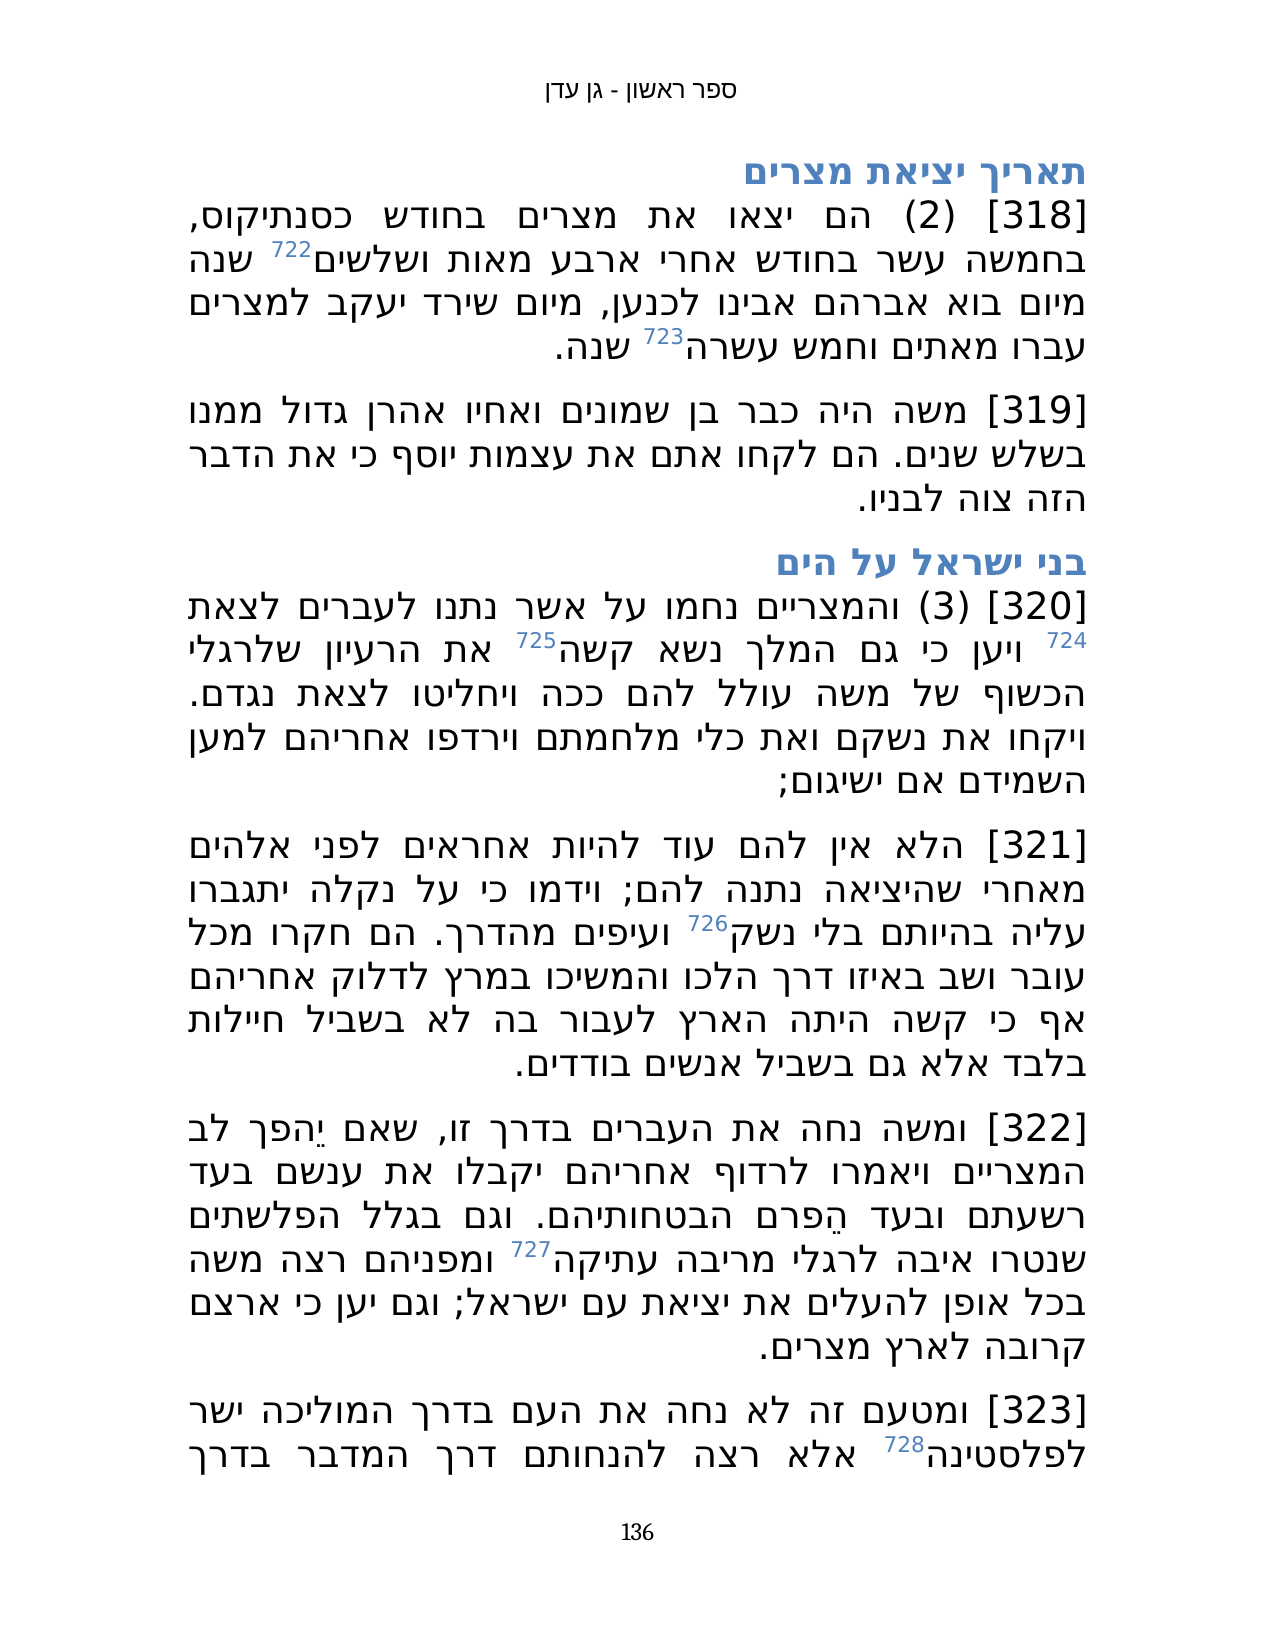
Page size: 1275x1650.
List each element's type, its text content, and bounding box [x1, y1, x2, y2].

text [319] משה היה כבר בן שמונים ואחיו אהרן גדול ממנו בשלש שנים. הם לקחו אתם את עצמות יוסף כי את הדבר הזה צוה לבניו. [187, 389, 1087, 520]
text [187, 1389, 1087, 1476]
subtitle תאריך יציאת מצרים [187, 150, 1087, 194]
subtitle בני ישראל על הים [187, 541, 1087, 584]
text [321] הלא אין להם עוד להיות אחראים לפני אלהים מאחרי שהיציאה נתנה להם; וידמו כי על נקלה יתגברו עליה בהיותם בלי נשק726 ועיפים מהדרך. הם חקרו מכל עובר ושב באיזו דרך הלכו והמשיכו במרץ לדלוק אחריהם אף כי קשה היתה הארץ לעבור בה לא בשביל חיילות בלבד אלא גם בשביל אנשים בודדים. [187, 823, 1087, 1085]
text [318] (2) הם יצאו את מצרים בחודש כסנתיקוס, בחמשה עשר בחודש אחרי ארבע מאות ושלשים722 שנה מיום בוא אברהם אבינו לכנען, מיום שירד יעקב למצרים עברו מאתים וחמש עשרה723 שנה. [187, 194, 1087, 368]
text [320] (3) והמצריים נחמו על אשר נתנו לעברים לצאת724 ויען כי גם המלך נשא קשה725 את הרעיון שלרגלי הכשוף של משה עולל להם ככה ויחליטו לצאת נגדם. ויקחו את נשקם ואת כלי מלחמתם וירדפו אחריהם למען השמידם אם ישיגום; [187, 584, 1087, 803]
text [322] ומשה נחה את העברים בדרך זו, שאם יֵהפך לב המצריים ויאמרו לרדוף אחריהם יקבלו את ענשם בעד רשעתם ובעד הֵפרם הבטחותיהם. וגם בגלל הפלשתים שנטרו איבה לרגלי מריבה עתיקה727 ומפניהם רצה משה בכל אופן להעלים את יציאת עם ישראל; וגם יען כי ארצם קרובה לארץ מצרים. [187, 1106, 1087, 1368]
